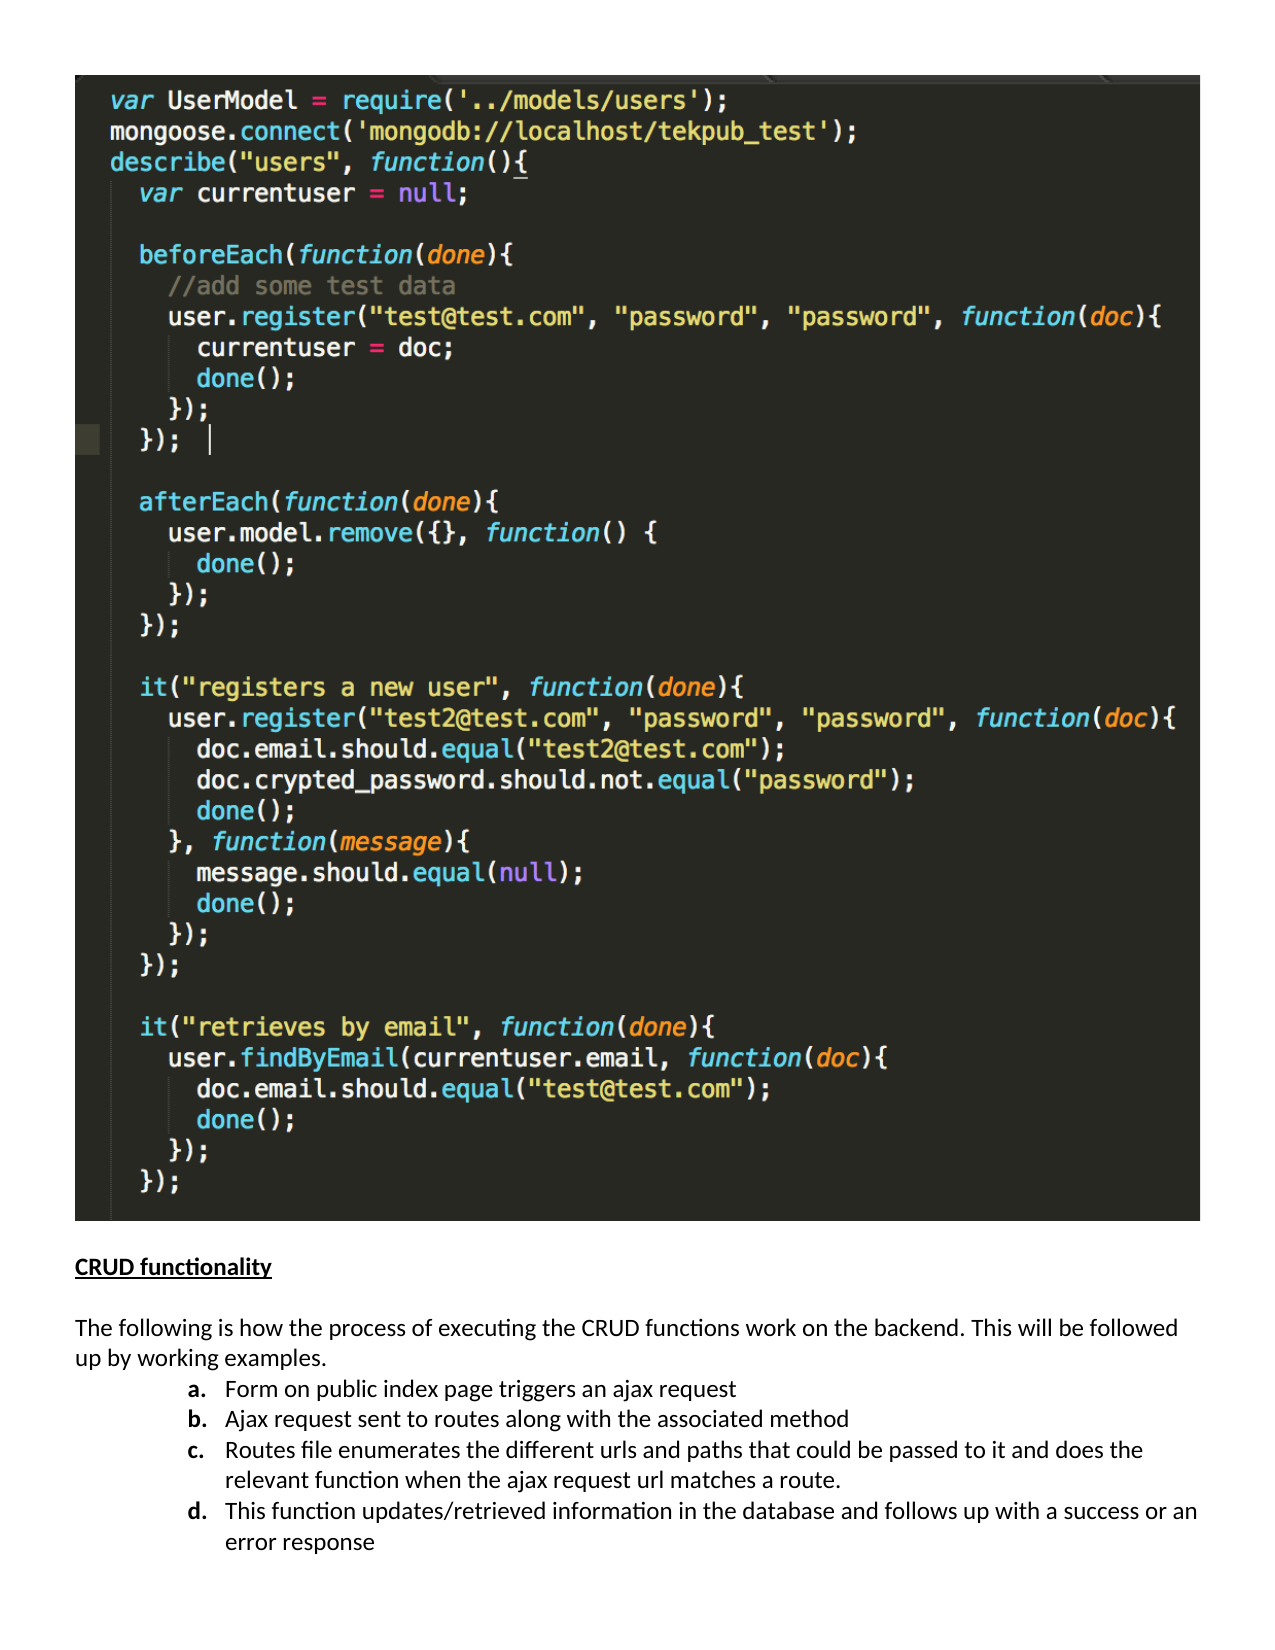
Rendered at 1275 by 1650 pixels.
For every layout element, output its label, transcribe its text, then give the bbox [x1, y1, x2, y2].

text CRUD functionality [75, 1251, 1200, 1282]
list This function updates/retrieved information in the database and follows up with a success or an error response [187, 1495, 1200, 1556]
picture [75, 75, 1200, 1221]
list Ajax request sent to routes along with the associated method [187, 1404, 1200, 1434]
text The following is how the process of executing the CRUD functions work on the backend. This will be followed up by working examples. [75, 1312, 1200, 1373]
list Routes file enumerates the different urls and paths that could be passed to it and does the relevant function when the ajax request url matches a route. [187, 1434, 1200, 1495]
list Form on public index page triggers an ajax request [187, 1373, 1200, 1404]
